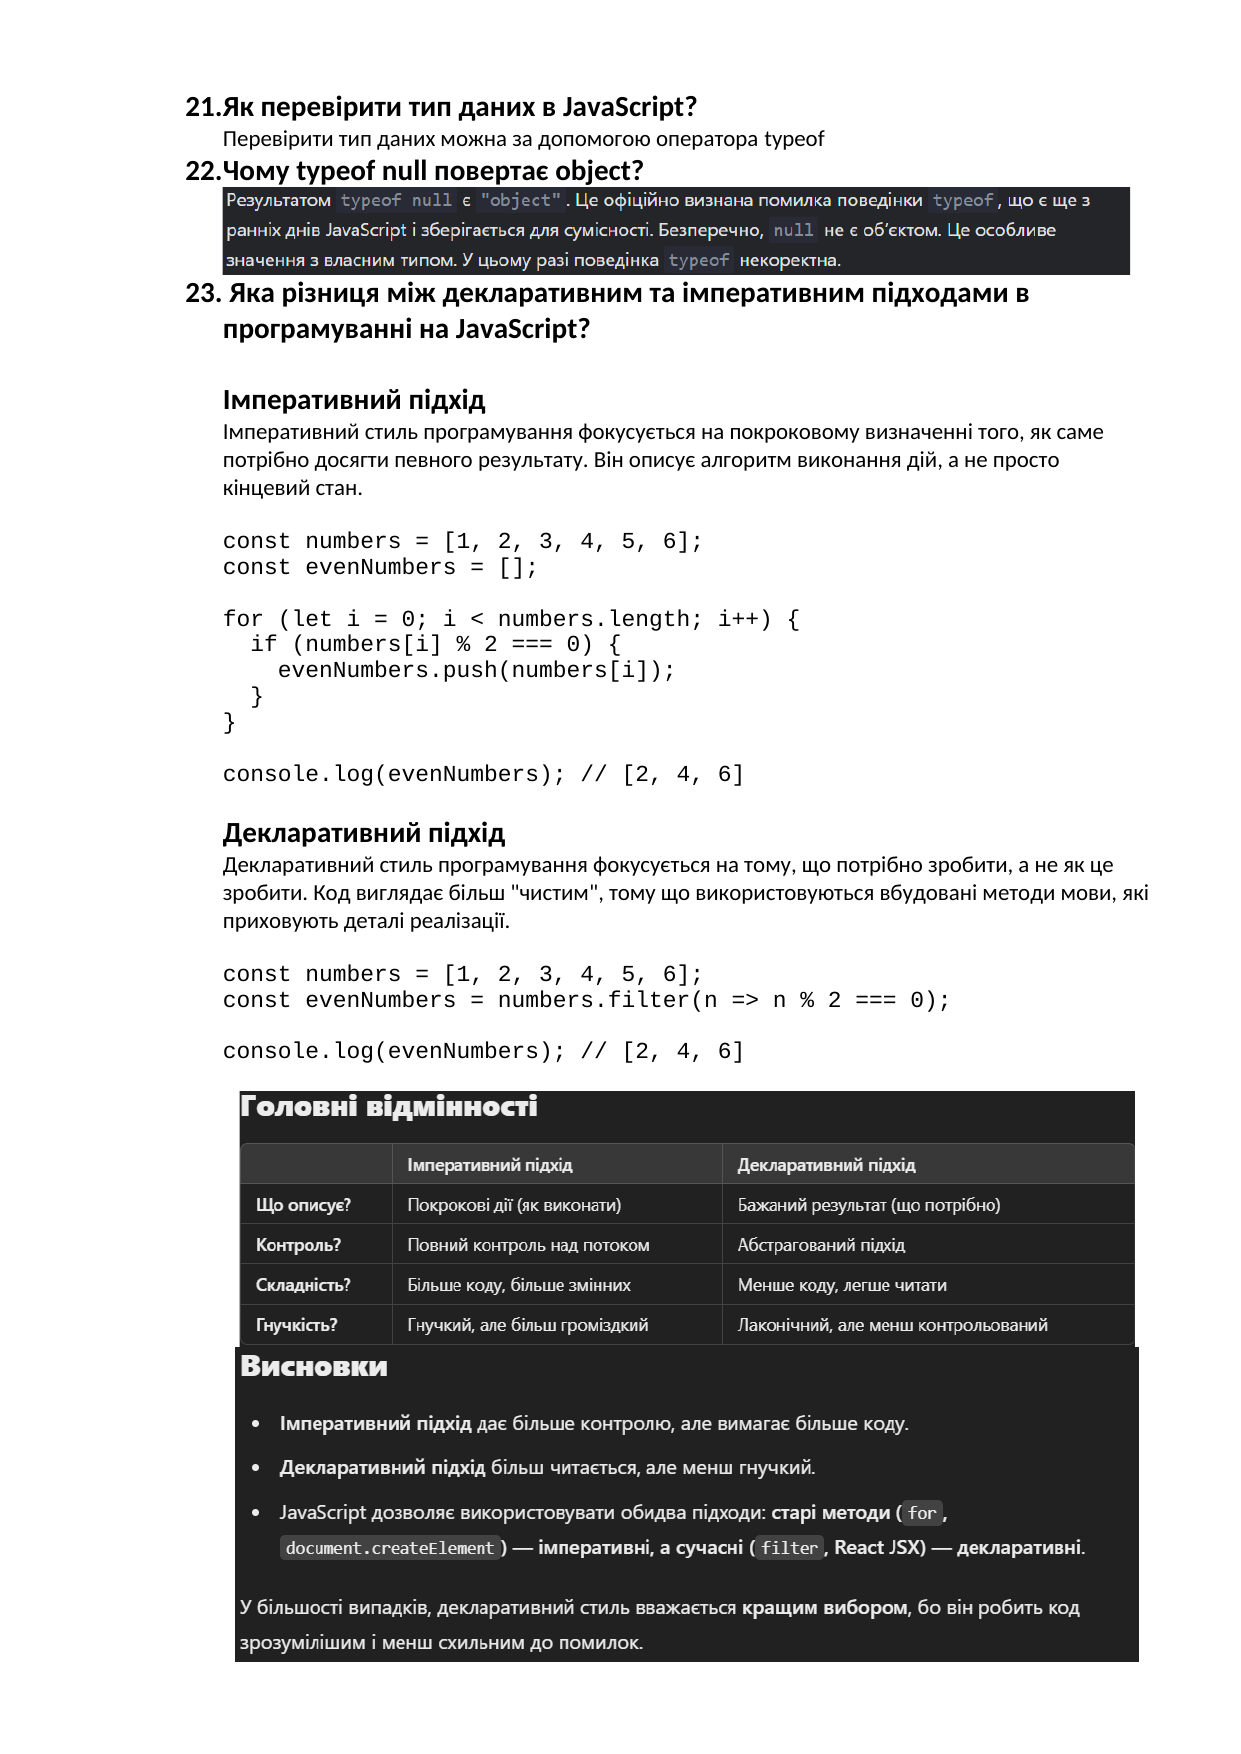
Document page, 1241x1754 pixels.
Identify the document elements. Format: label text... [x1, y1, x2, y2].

list for (let i = 0; i < numbers.length; i++) { [223, 607, 1152, 633]
picture [235, 1091, 1139, 1662]
list const evenNumbers = numbers.filter(n => n % 2 === 0); [223, 988, 1152, 1014]
list evenNumbers.push(numbers[i]); [223, 659, 1152, 685]
list Як перевірити тип даних в JavaScript? [185, 88, 1152, 124]
list const numbers = [1, 2, 3, 4, 5, 6]; [223, 962, 1152, 988]
list Імперативний підхід [223, 381, 1152, 417]
list } [223, 711, 1152, 737]
list console.log(evenNumbers); // [2, 4, 6] Декларативний підхід [223, 762, 1152, 850]
list Імперативний стиль програмування фокусується на покроковому визначенні того, як саме потрібно досягти певного результату. Він описує алгоритм виконання дій, а не просто кінцевий стан. [223, 417, 1152, 501]
list Декларативний стиль програмування фокусується на тому, що потрібно зробити, а не як це зробити. Код виглядає більш "чистим", тому що використовуються вбудовані методи мови, які приховують деталі реалізації. [223, 850, 1152, 934]
list Яка різниця між декларативним та імперативним підходами в програмуванні на JavaScript? [185, 274, 1152, 346]
list Чому typeof null повертає object? [185, 152, 1152, 188]
list if (numbers[i] % 2 === 0) { [223, 633, 1152, 659]
list } [223, 685, 1152, 711]
list const evenNumbers = []; [223, 555, 1152, 581]
list Перевірити тип даних можна за допомогою оператора typeof [223, 124, 1152, 152]
list console.log(evenNumbers); // [2, 4, 6] [223, 1040, 1152, 1066]
picture [222, 187, 1130, 275]
list const numbers = [1, 2, 3, 4, 5, 6]; [223, 529, 1152, 555]
